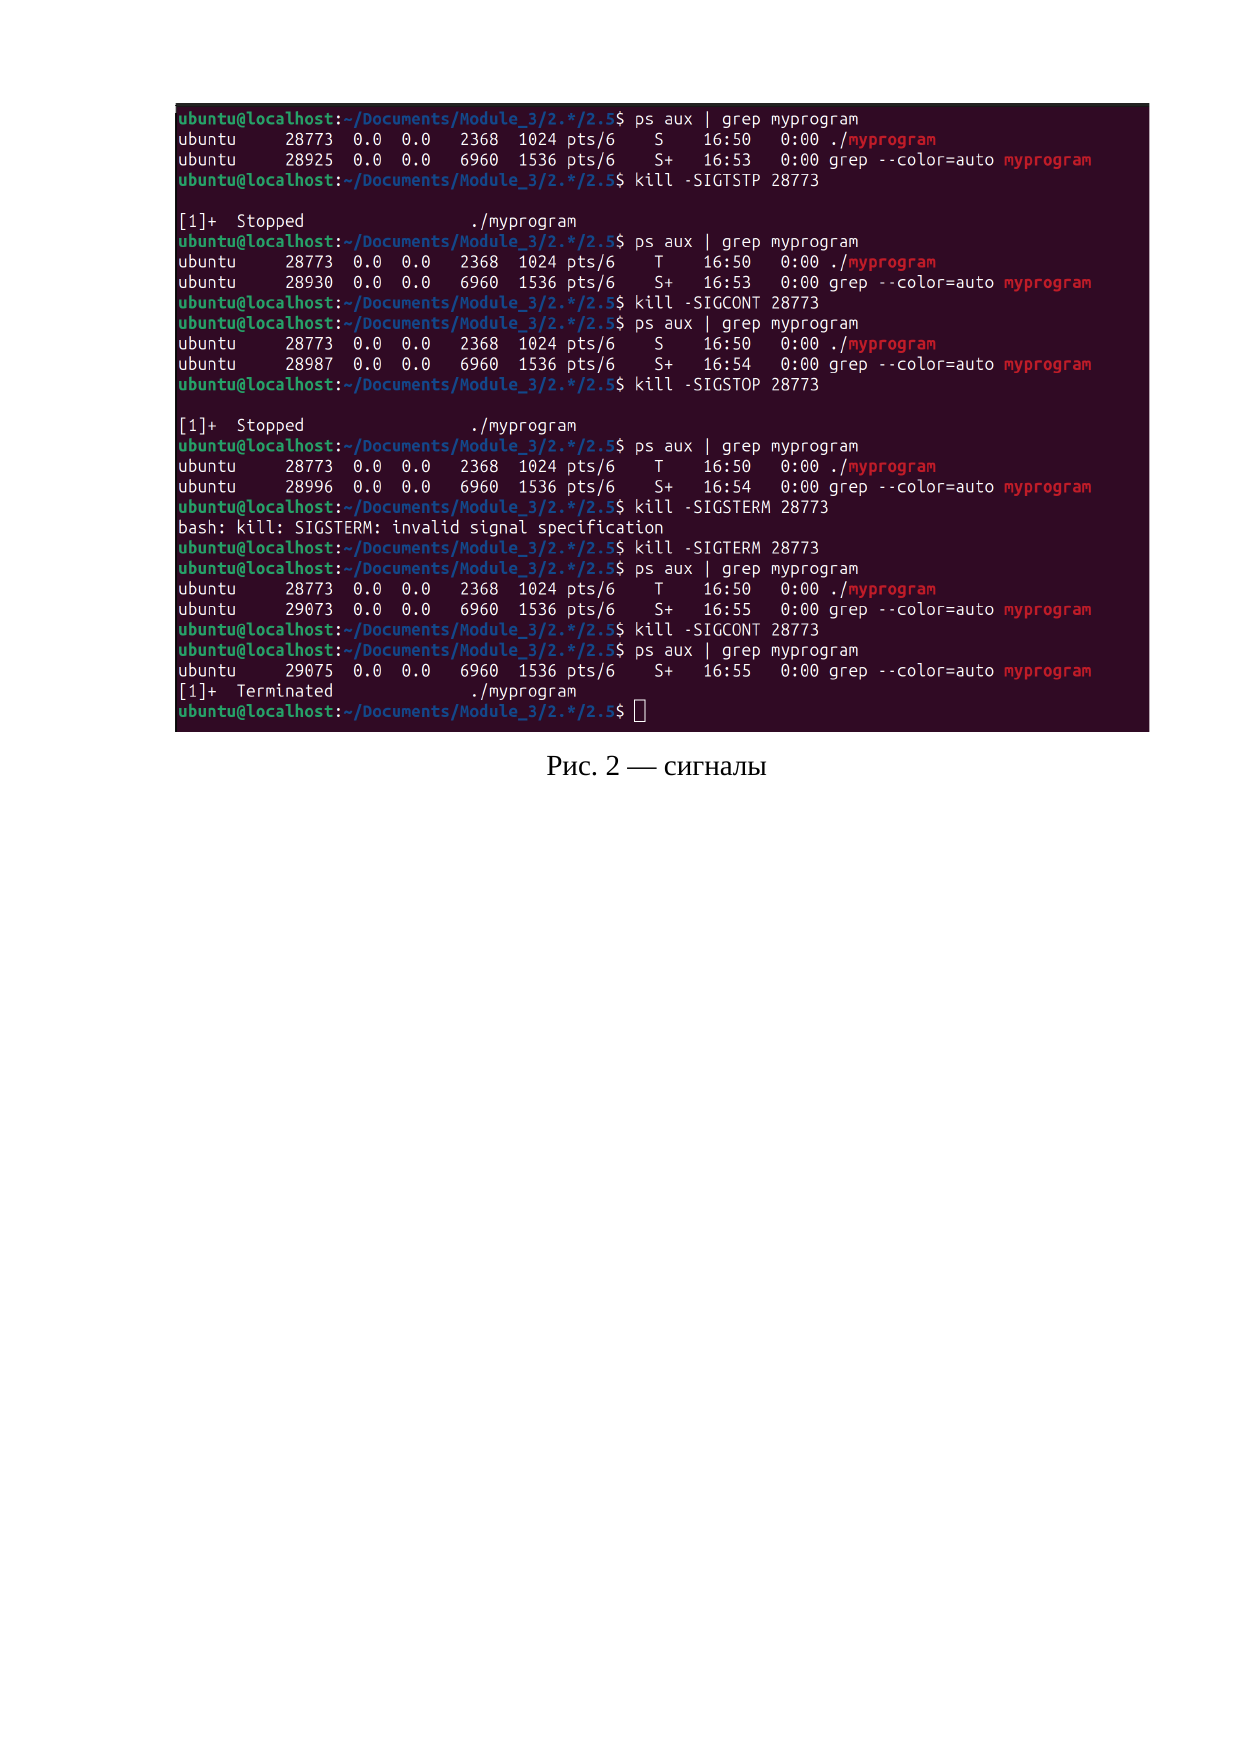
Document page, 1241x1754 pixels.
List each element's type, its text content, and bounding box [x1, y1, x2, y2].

picture [175, 103, 1150, 732]
